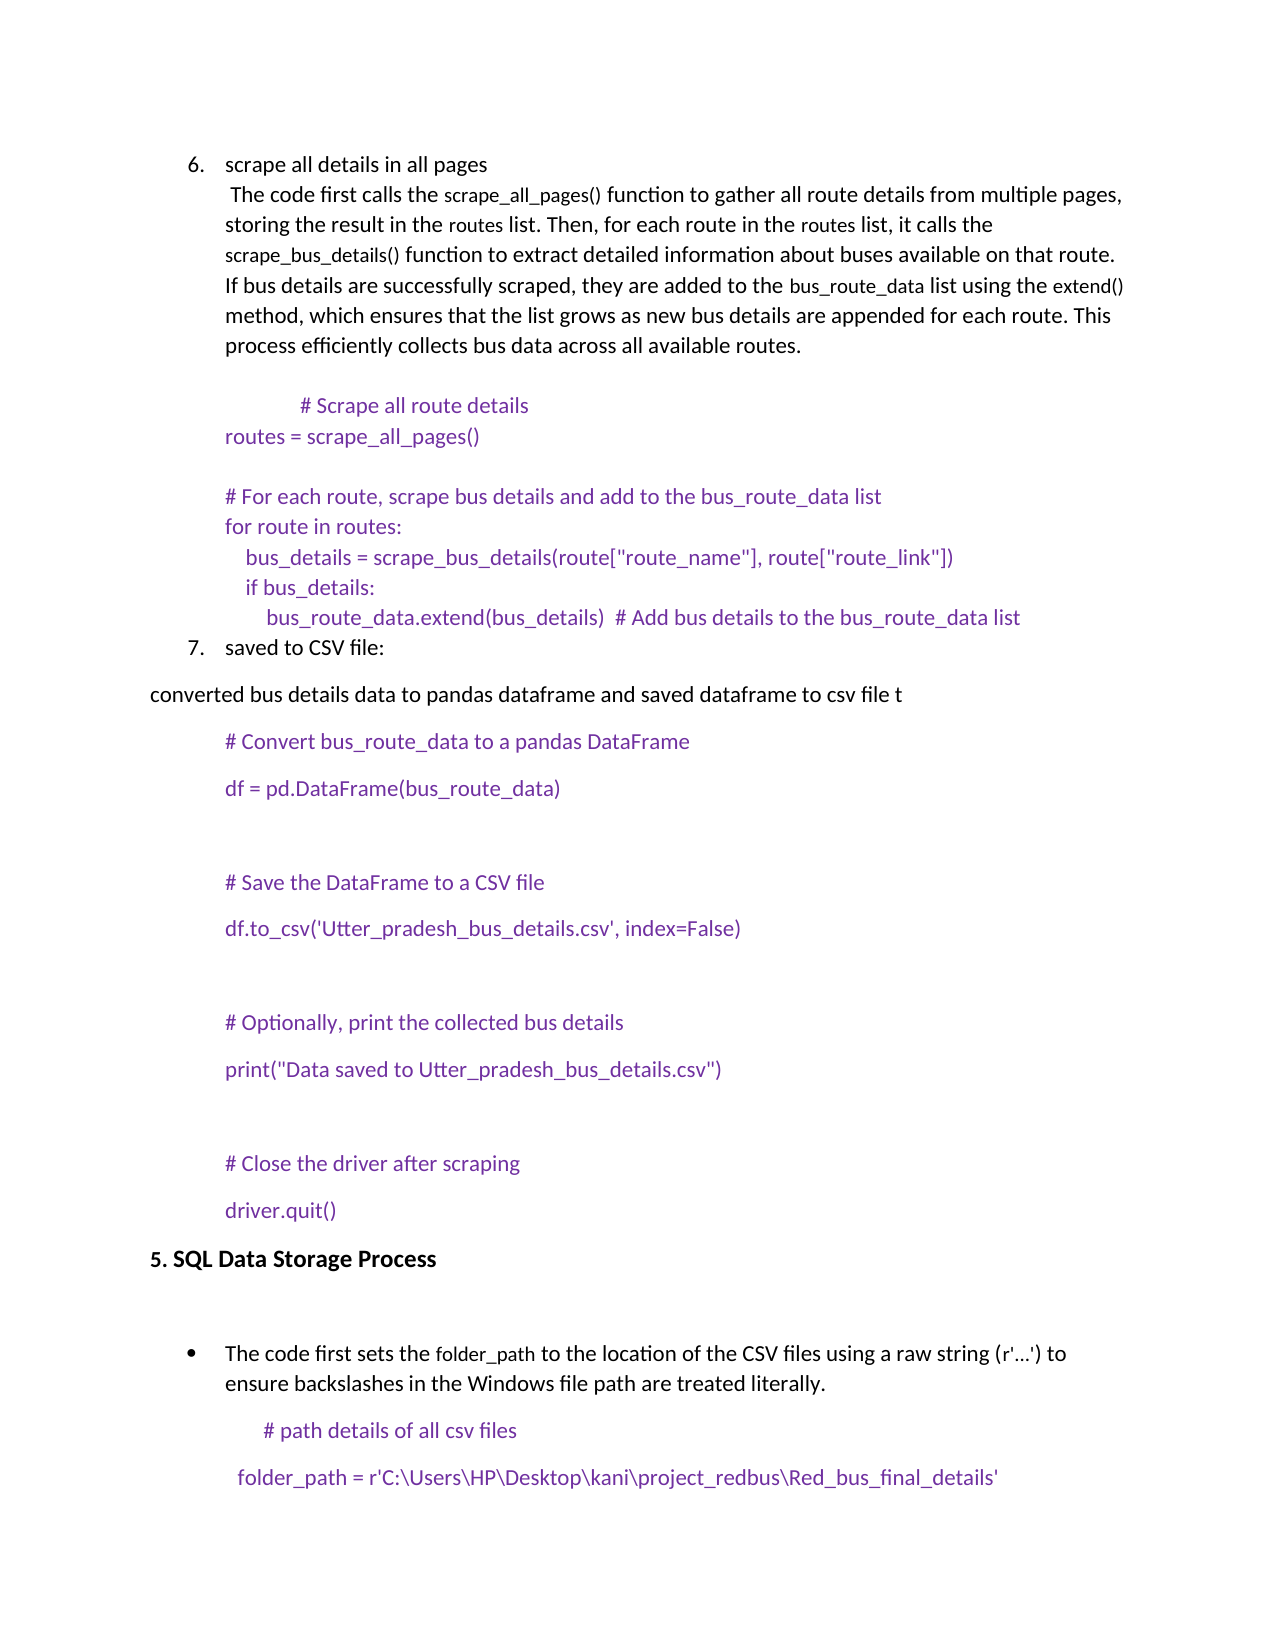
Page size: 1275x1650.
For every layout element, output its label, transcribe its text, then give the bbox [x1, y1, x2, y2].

text converted bus details data to pandas dataframe and saved dataframe to csv file t [150, 680, 1125, 708]
text folder_path = r'C:\Users\HP\Desktop\kani\project_redbus\Red_bus_final_details' [150, 1463, 1125, 1491]
list saved to CSV file: [187, 633, 1125, 661]
text # Convert bus_route_data to a pandas DataFrame [225, 727, 1125, 755]
list if bus_details: [225, 573, 1125, 601]
text print("Data saved to Utter_pradesh_bus_details.csv") [225, 1055, 1125, 1083]
text df.to_csv('Utter_pradesh_bus_details.csv', index=False) [225, 914, 1125, 943]
list routes = scrape_all_pages() [225, 422, 1125, 450]
list # Scrape all route details [225, 392, 1125, 420]
list scrape all details in all pages [187, 150, 1125, 178]
list bus_route_data.extend(bus_details) # Add bus details to the bus_route_data list [225, 603, 1125, 631]
text driver.quit() [225, 1196, 1125, 1224]
text df = pd.DataFrame(bus_route_data) [225, 774, 1125, 802]
list The code first sets the folder_path to the location of the CSV files using a raw string (r'...') to ensure backslashes in the Windows file path are treated literally. [187, 1339, 1125, 1397]
text # Close the driver after scraping [225, 1149, 1125, 1177]
text # path details of all csv files [150, 1416, 1125, 1444]
text 5. SQL Data Storage Process [150, 1243, 1125, 1273]
list bus_details = scrape_bus_details(route["route_name"], route["route_link"]) [225, 543, 1125, 571]
text # Optionally, print the collected bus details [225, 1008, 1125, 1036]
list for route in routes: [225, 512, 1125, 541]
list The code first calls the scrape_all_pages() function to gather all route details from multiple pages, storing the result in the routes list. Then, for each route in the routes list, it calls the scrape_bus_details() function to extract detailed information about buses available on that route. If bus details are successfully scraped, they are added to the bus_route_data list using the extend() method, which ensures that the list grows as new bus details are appended for each route. This process efficiently collects bus data across all available routes. [225, 180, 1125, 359]
list # For each route, scrape bus details and add to the bus_route_data list [225, 482, 1125, 510]
text # Save the DataFrame to a CSV file [225, 868, 1125, 896]
